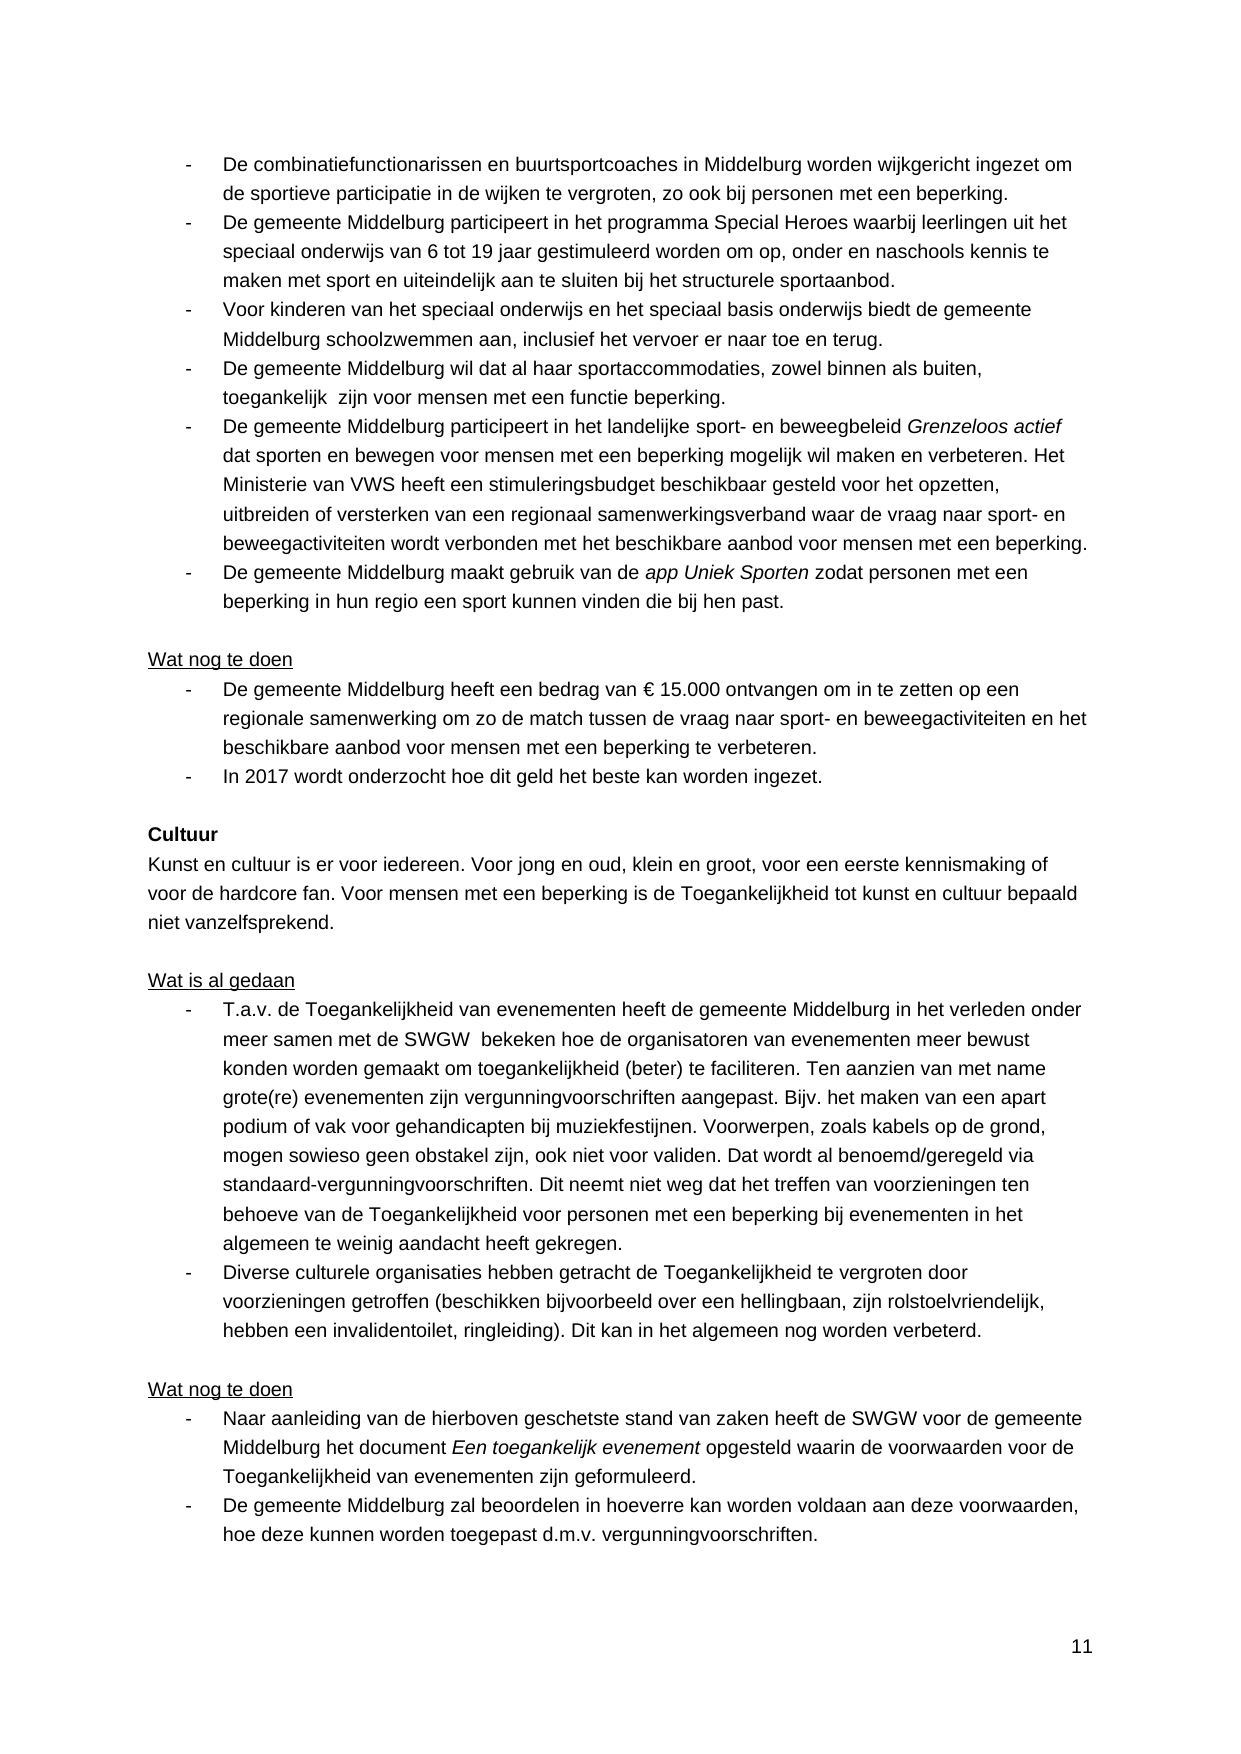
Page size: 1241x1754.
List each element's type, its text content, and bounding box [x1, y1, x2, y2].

list Voor kinderen van het speciaal onderwijs en het speciaal basis onderwijs biedt de gemeente Middelburg schoolzwemmen aan, inclusief het vervoer er naar toe en terug. [185, 293, 1093, 352]
list De gemeente Middelburg participeert in het landelijke sport- en beweegbeleid Grenzeloos actief dat sporten en bewegen voor mensen met een beperking mogelijk wil maken en verbeteren. Het Ministerie van VWS heeft een stimuleringsbudget beschikbaar gesteld voor het opzetten, uitbreiden of versterken van een regionaal samenwerkingsverband waar de vraag naar sport- en beweegactiviteiten wordt verbonden met het beschikbare aanbod voor mensen met een beperking. [185, 410, 1093, 556]
text Wat nog te doen [148, 643, 1093, 673]
text Kunst en cultuur is er voor iedereen. Voor jong en oud, klein en groot, voor een eerste kennismaking of voor de hardcore fan. Voor mensen met een beperking is de Toegankelijkheid tot kunst en cultuur bepaald niet vanzelfsprekend. [148, 848, 1093, 935]
list In 2017 wordt onderzocht hoe dit geld het beste kan worden ingezet. [185, 760, 1093, 789]
list De gemeente Middelburg heeft een bedrag van € 15.000 ontvangen om in te zetten op een regionale samenwerking om zo de match tussen de vraag naar sport- en beweegactiviteiten en het beschikbare aanbod voor mensen met een beperking te verbeteren. [185, 673, 1093, 760]
list De gemeente Middelburg participeert in het programma Special Heroes waarbij leerlingen uit het speciaal onderwijs van 6 tot 19 jaar gestimuleerd worden om op, onder en naschools kennis te maken met sport en uiteindelijk aan te sluiten bij het structurele sportaanbod. [185, 206, 1093, 293]
list De gemeente Middelburg maakt gebruik van de app Uniek Sporten zodat personen met een beperking in hun regio een sport kunnen vinden die bij hen past. [185, 556, 1093, 614]
list T.a.v. de Toegankelijkheid van evenementen heeft de gemeente Middelburg in het verleden onder meer samen met de SWGW bekeken hoe de organisatoren van evenementen meer bewust konden worden gemaakt om toegankelijkheid (beter) te faciliteren. Ten aanzien van met name grote(re) evenementen zijn vergunningvoorschriften aangepast. Bijv. het maken van een apart podium of vak voor gehandicapten bij muziekfestijnen. Voorwerpen, zoals kabels op de grond, mogen sowieso geen obstakel zijn, ook niet voor validen. Dat wordt al benoemd/geregeld via standaard-vergunningvoorschriften. Dit neemt niet weg dat het treffen van voorzieningen ten behoeve van de Toegankelijkheid voor personen met een beperking bij evenementen in het algemeen te weinig aandacht heeft gekregen. [185, 993, 1093, 1256]
list Naar aanleiding van de hierboven geschetste stand van zaken heeft de SWGW voor de gemeente Middelburg het document Een toegankelijk evenement opgesteld waarin de voorwaarden voor de Toegankelijkheid van evenementen zijn geformuleerd. [185, 1402, 1093, 1489]
text Wat nog te doen [148, 1373, 1093, 1402]
list De gemeente Middelburg wil dat al haar sportaccommodaties, zowel binnen als buiten, toegankelijk zijn voor mensen met een functie beperking. [185, 352, 1093, 410]
list Diverse culturele organisaties hebben getracht de Toegankelijkheid te vergroten door voorzieningen getroffen (beschikken bijvoorbeeld over een hellingbaan, zijn rolstoelvriendelijk, hebben een invalidentoilet, ringleiding). Dit kan in het algemeen nog worden verbeterd. [185, 1256, 1093, 1343]
list De combinatiefunctionarissen en buurtsportcoaches in Middelburg worden wijkgericht ingezet om de sportieve participatie in de wijken te vergroten, zo ook bij personen met een beperking. [185, 148, 1093, 206]
text Wat is al gedaan [148, 964, 1093, 993]
list De gemeente Middelburg zal beoordelen in hoeverre kan worden voldaan aan deze voorwaarden, hoe deze kunnen worden toegepast d.m.v. vergunningvoorschriften. [185, 1489, 1093, 1548]
text Cultuur [148, 818, 1093, 848]
